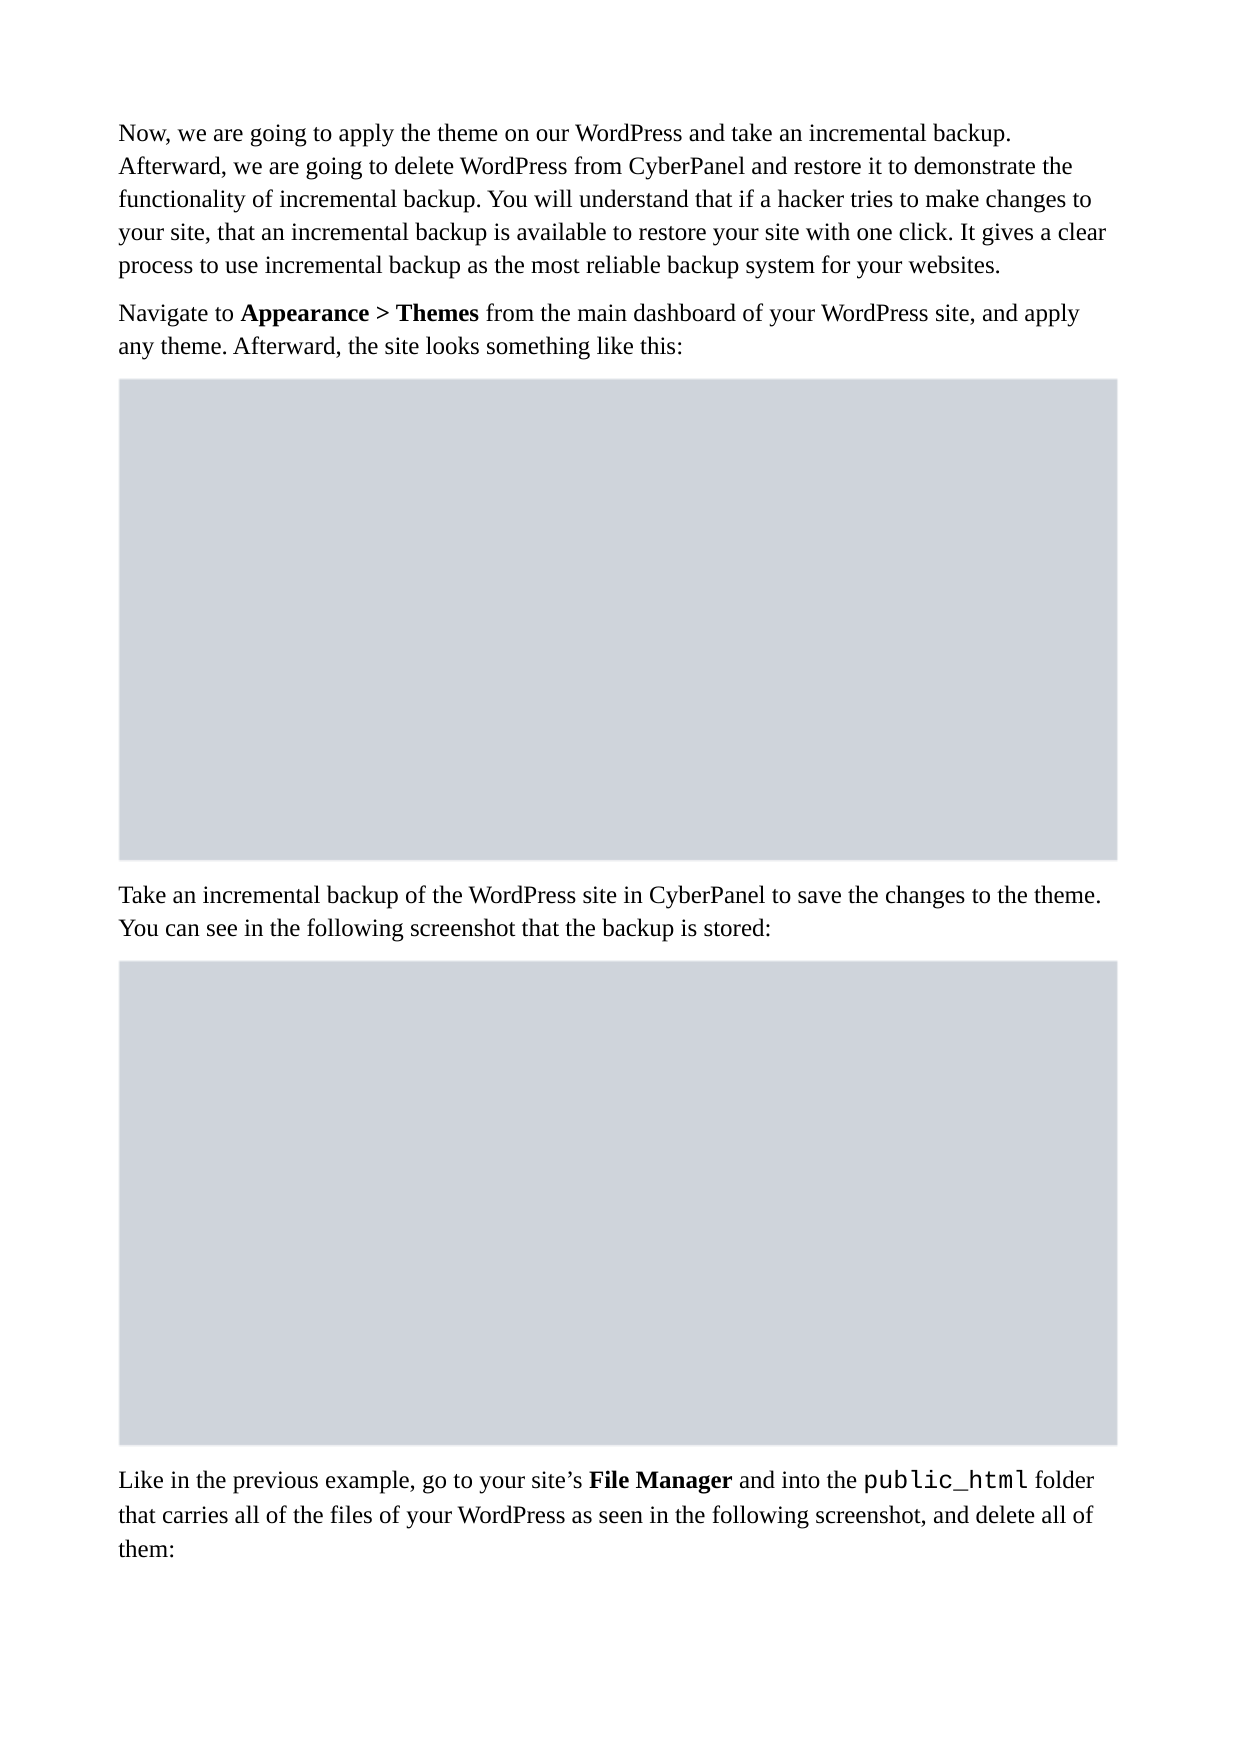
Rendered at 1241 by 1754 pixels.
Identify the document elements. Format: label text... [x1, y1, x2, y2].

text Navigate to Appearance > Themes from the main dashboard of your WordPress site, and apply any theme. Afterward, the site looks something like this: [118, 298, 1122, 359]
text Now, we are going to apply the theme on our WordPress and take an incremental backup. Afterward, we are going to delete WordPress from CyberPanel and restore it to demonstrate the functionality of incremental backup. You will understand that if a hacker tries to make changes to your site, that an incremental backup is available to restore your site with one click. It gives a clear process to use incremental backup as the most reliable backup system for your websites. [118, 118, 1122, 279]
picture [118, 378, 1119, 862]
text Like in the previous example, go to your site’s File Manager and into the public_html folder that carries all of the files of your WordPress as seen in the following screenshot, and delete all of them: [118, 1466, 1122, 1562]
picture [118, 960, 1119, 1447]
text Take an incremental backup of the WordPress site in CyberPanel to save the changes to the theme. You can see in the following screenshot that the backup is stored: [118, 880, 1122, 942]
